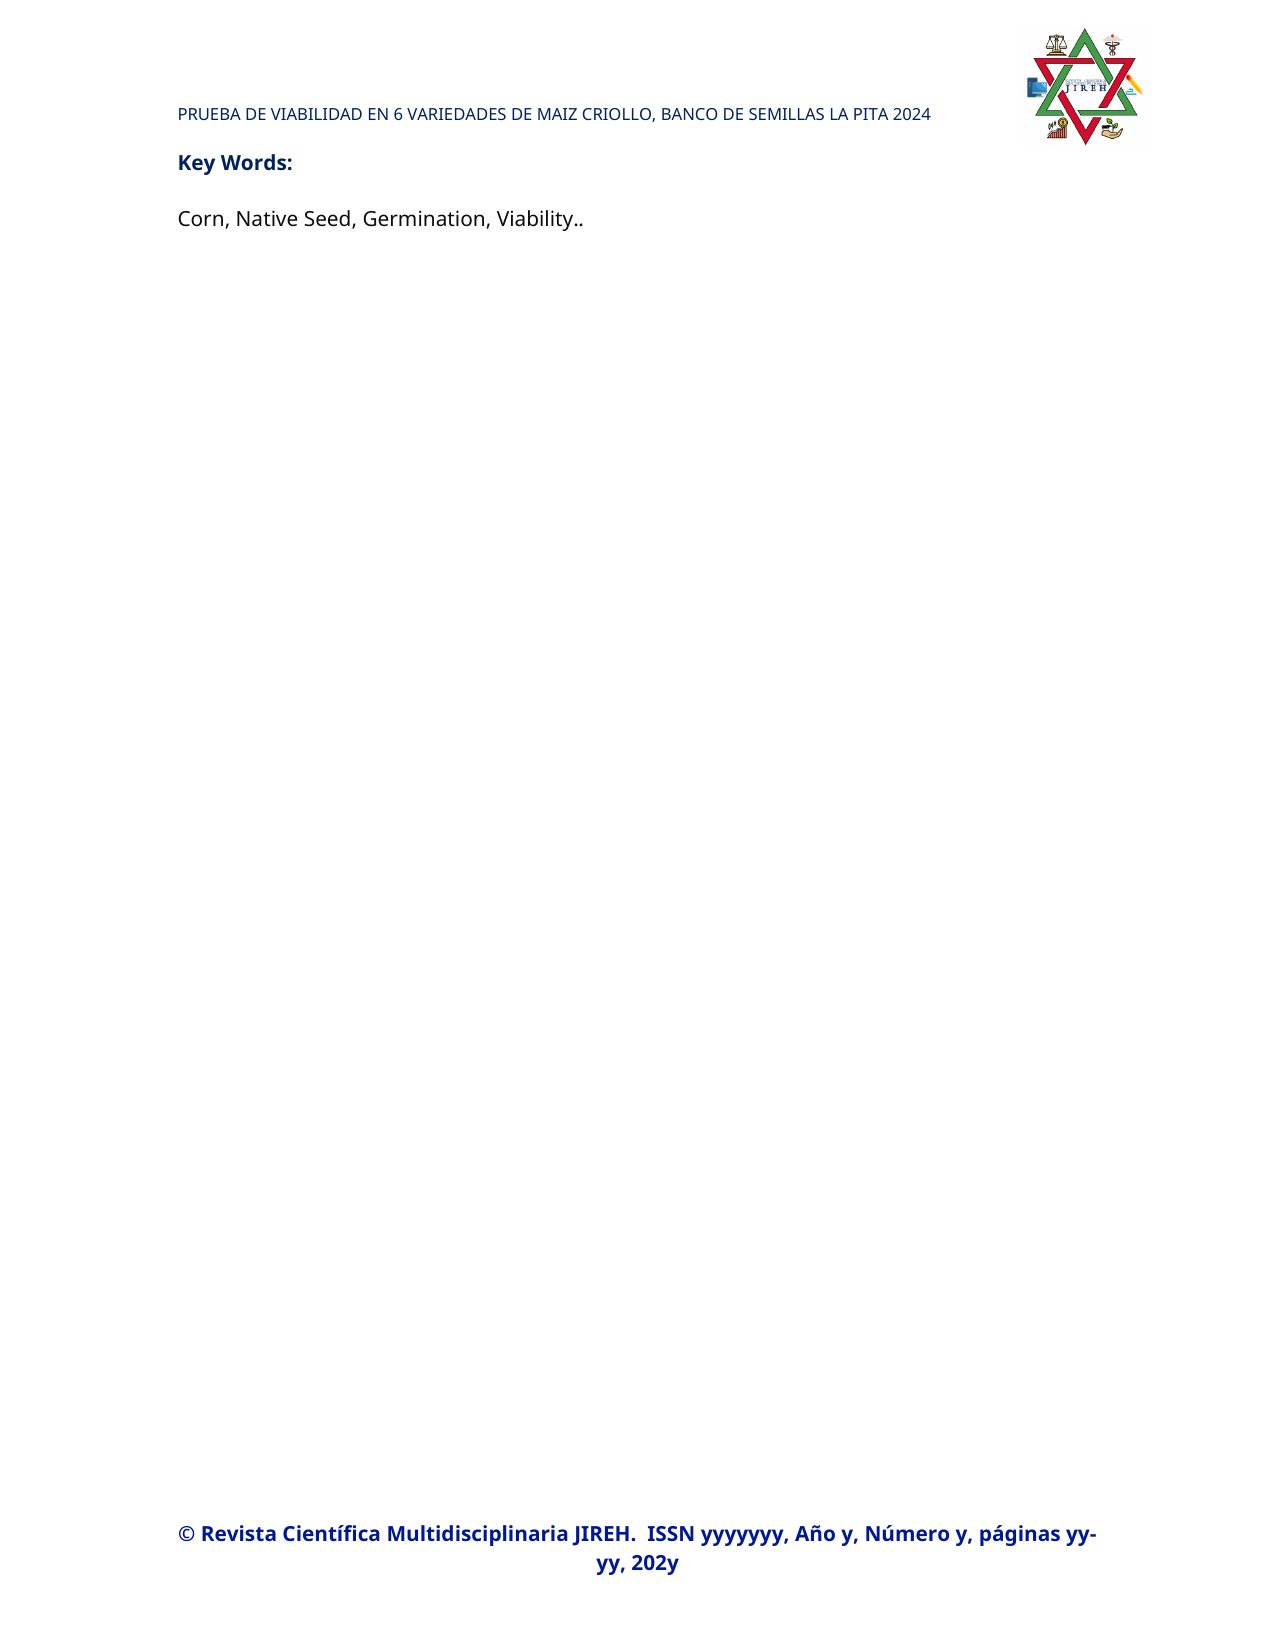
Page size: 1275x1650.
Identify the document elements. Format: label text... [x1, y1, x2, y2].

text Corn, Native Seed, Germination, Viability.. [177, 204, 1098, 233]
text Key Words: [177, 148, 1098, 176]
picture [1018, 26, 1152, 147]
